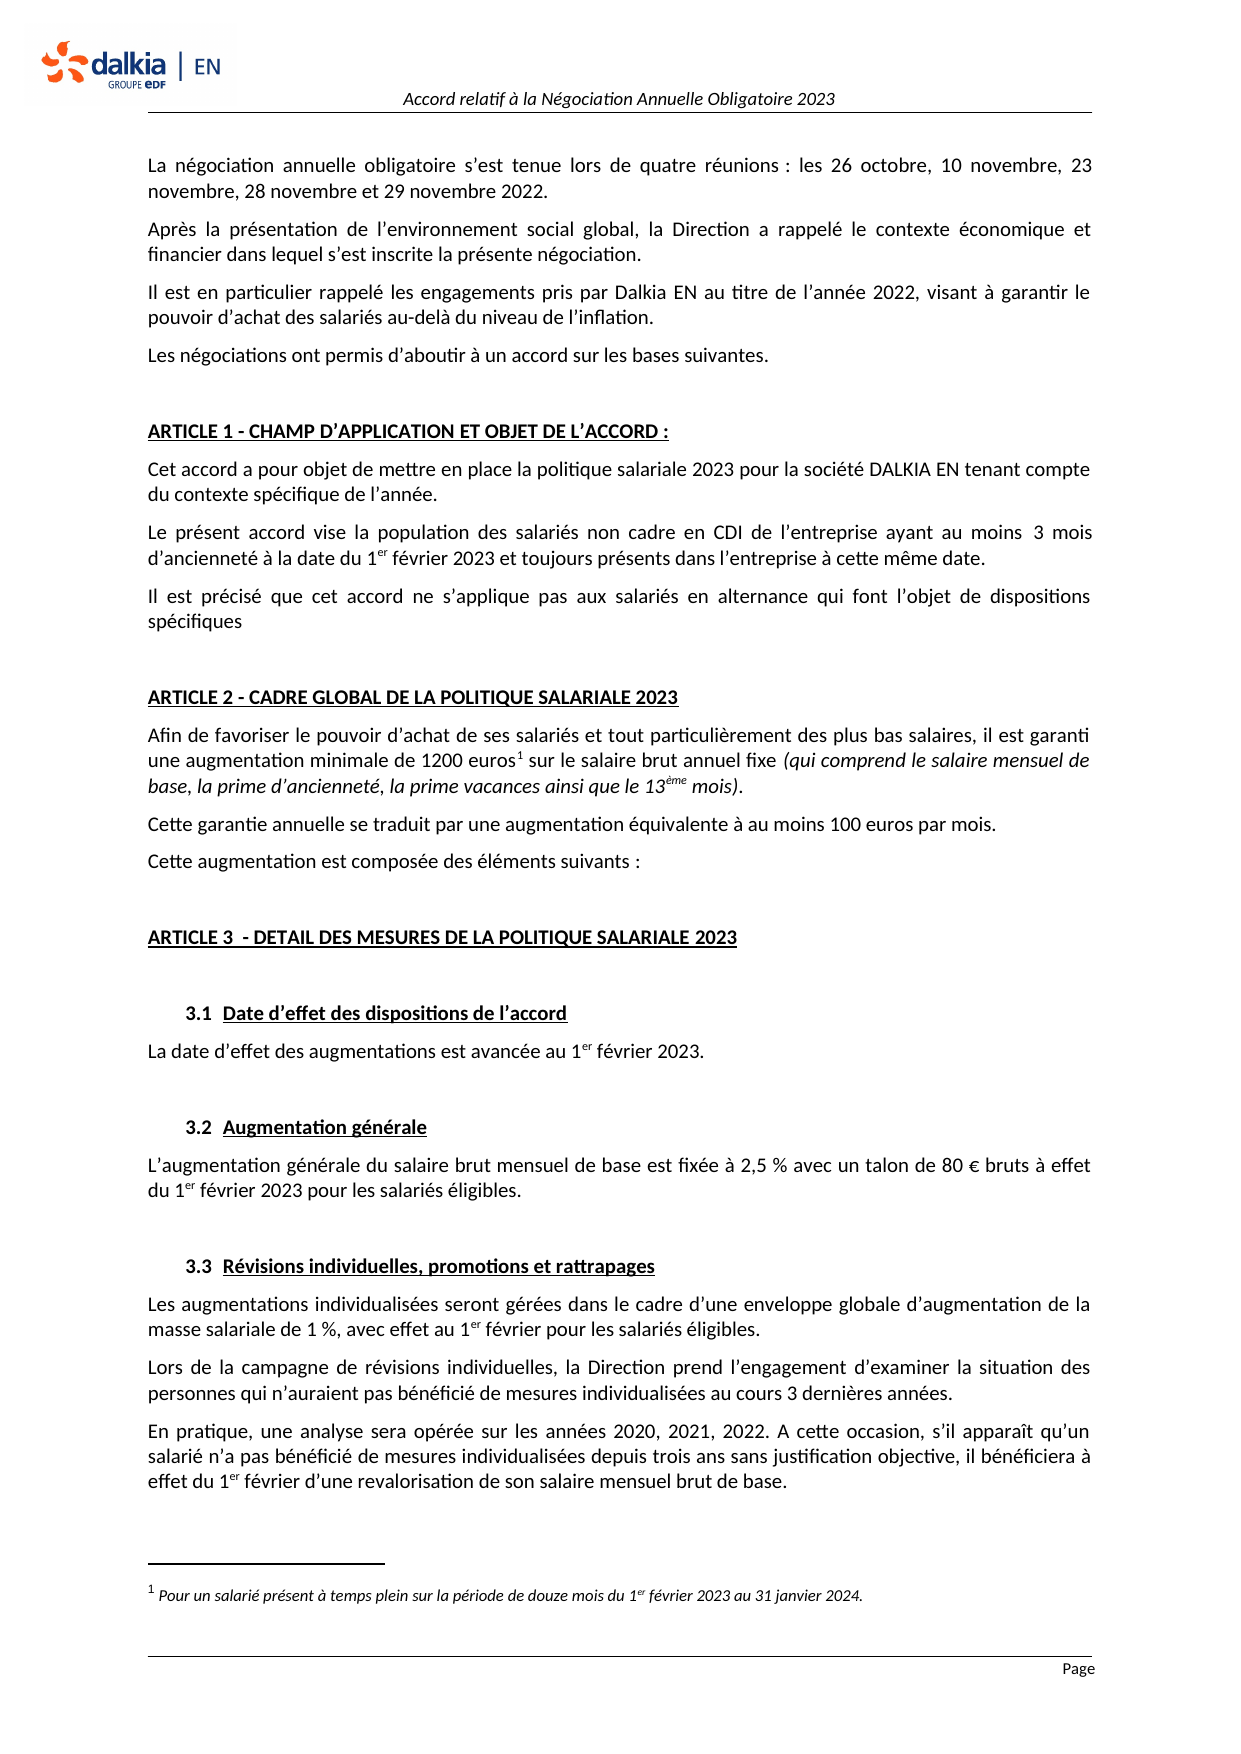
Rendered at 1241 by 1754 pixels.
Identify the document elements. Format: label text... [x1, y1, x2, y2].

text L’augmentation générale du salaire brut mensuel de base est fixée à 2,5 % avec un talon de 80 € bruts à effet du 1er février 2023 pour les salariés éligibles. [148, 1152, 1092, 1203]
text Il est en particulier rappelé les engagements pris par Dalkia EN au titre de l’année 2022, visant à garantir le pouvoir d’achat des salariés au-delà du niveau de l’inflation. [148, 279, 1092, 330]
text Les négociations ont permis d’aboutir à un accord sur les bases suivantes. [148, 342, 1092, 368]
text Le présent accord vise la population des salariés non cadre en CDI de l’entreprise ayant au moins 3 mois d’ancienneté à la date du 1er février 2023 et toujours présents dans l’entreprise à cette même date. [148, 519, 1092, 570]
text Lors de la campagne de révisions individuelles, la Direction prend l’engagement d’examiner la situation des personnes qui n’auraient pas bénéficié de mesures individualisées au cours 3 dernières années. [148, 1354, 1092, 1405]
text Il est précisé que cet accord ne s’applique pas aux salariés en alternance qui font l’objet de dispositions spécifiques [148, 583, 1092, 634]
text Cette garantie annuelle se traduit par une augmentation équivalente à au moins 100 euros par mois. [148, 811, 1092, 836]
picture [24, 23, 237, 106]
text ARTICLE 2 - CADRE GLOBAL DE LA POLITIQUE SALARIALE 2023 [148, 684, 1092, 709]
list Date d’effet des dispositions de l’accord [185, 1000, 1092, 1026]
text Cette augmentation est composée des éléments suivants : [148, 849, 1092, 874]
text La négociation annuelle obligatoire s’est tenue lors de quatre réunions : les 26 octobre, 10 novembre, 23 novembre, 28 novembre et 29 novembre 2022. [148, 152, 1092, 203]
text Cet accord a pour objet de mettre en place la politique salariale 2023 pour la société DALKIA EN tenant compte du contexte spécifique de l’année. [148, 456, 1092, 507]
text La date d’effet des augmentations est avancée au 1er février 2023. [148, 1038, 1092, 1064]
text ARTICLE 3 - DETAIL DES MESURES DE LA POLITIQUE SALARIALE 2023 [148, 924, 1092, 950]
text En pratique, une analyse sera opérée sur les années 2020, 2021, 2022. A cette occasion, s’il apparaît qu’un salarié n’a pas bénéficié de mesures individualisées depuis trois ans sans justification objective, il bénéficiera à effet du 1er février d’une revalorisation de son salaire mensuel brut de base. [148, 1418, 1092, 1494]
text Les augmentations individualisées seront gérées dans le cadre d’une enveloppe globale d’augmentation de la masse salariale de 1 %, avec effet au 1er février pour les salariés éligibles. [148, 1291, 1092, 1342]
list Augmentation générale [185, 1114, 1092, 1139]
list Révisions individuelles, promotions et rattrapages [185, 1253, 1092, 1279]
text ARTICLE 1 - CHAMP D’APPLICATION ET OBJET DE L’ACCORD : [148, 418, 1092, 444]
text Afin de favoriser le pouvoir d’achat de ses salariés et tout particulièrement des plus bas salaires, il est garanti une augmentation minimale de 1200 euros sur le salaire brut annuel fixe (qui comprend le salaire mensuel de base, la prime d’ancienneté, la prime vacances ainsi que le 13ème mois). [148, 722, 1092, 798]
text Après la présentation de l’environnement social global, la Direction a rappelé le contexte économique et financier dans lequel s’est inscrite la présente négociation. [148, 216, 1092, 267]
